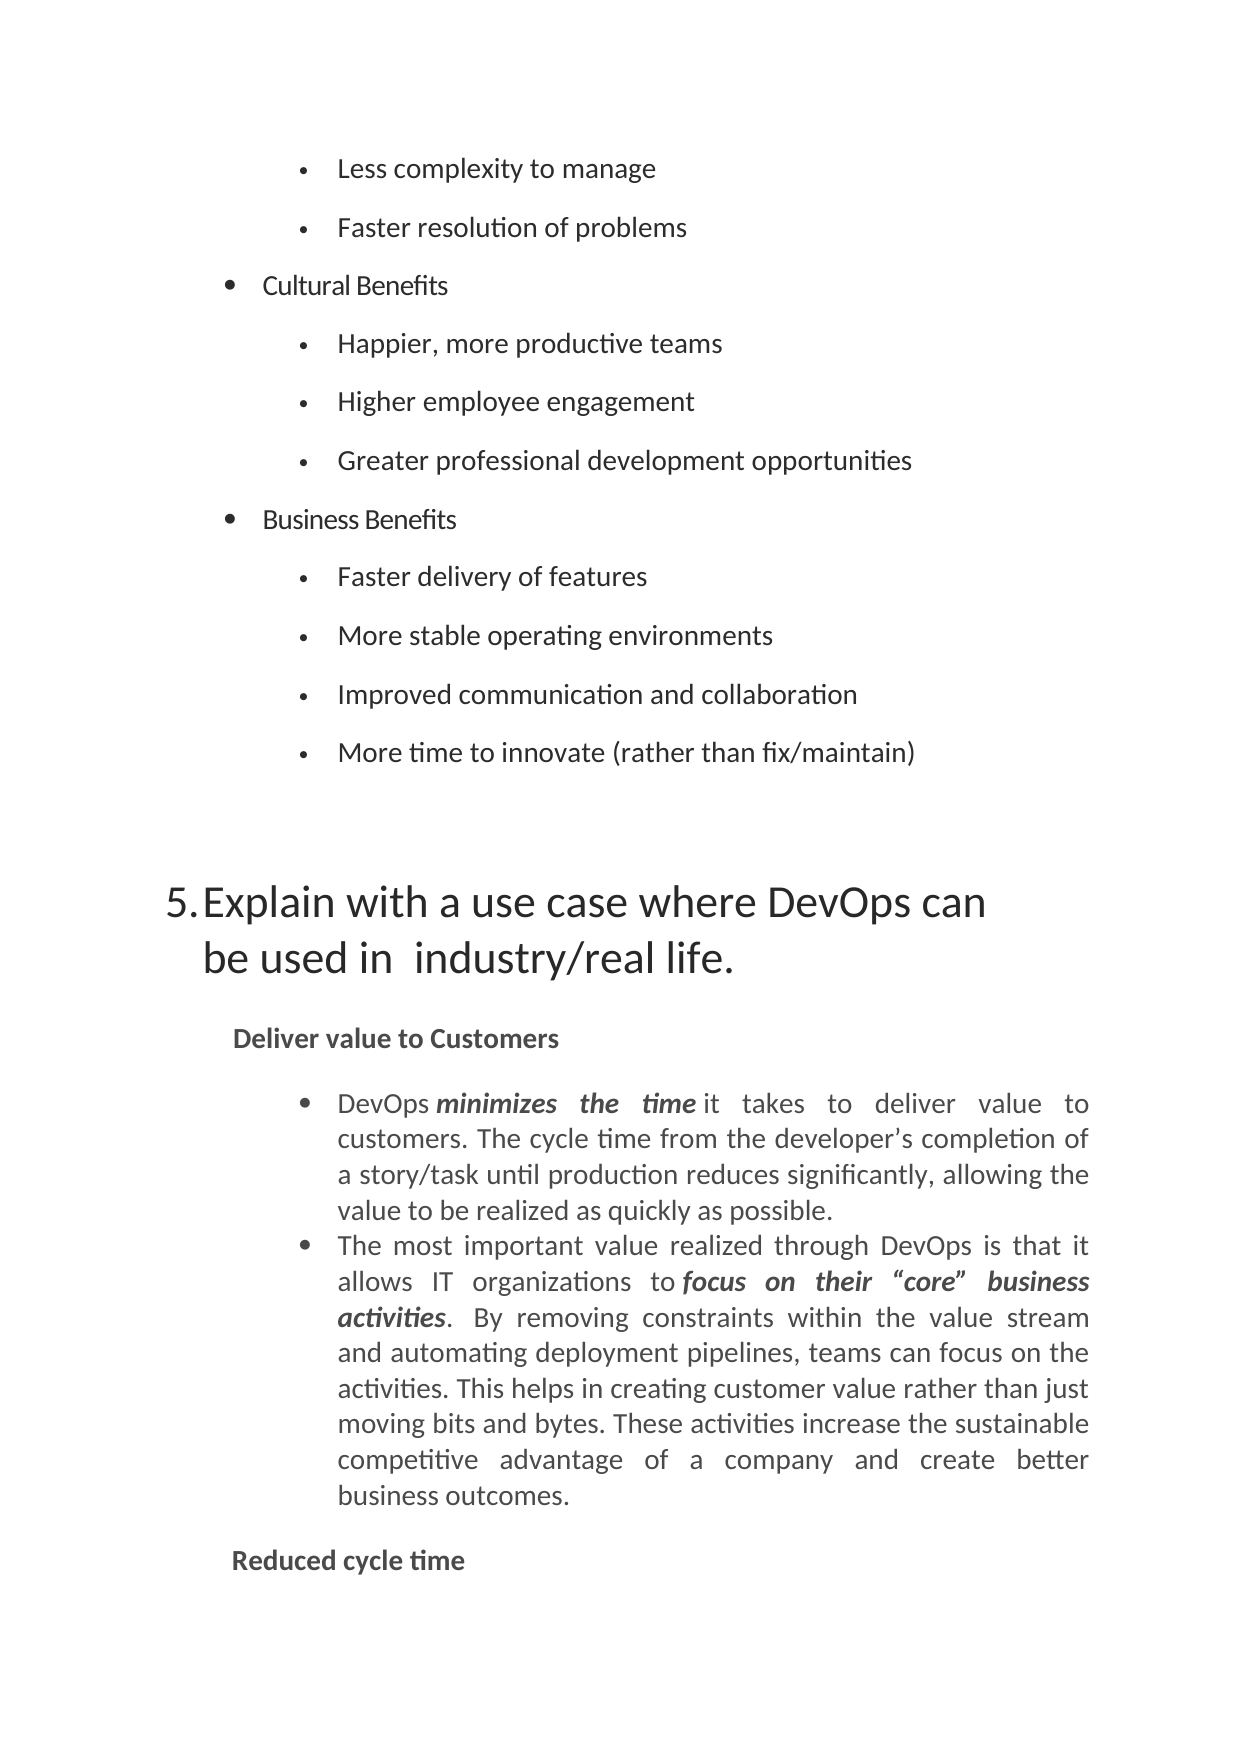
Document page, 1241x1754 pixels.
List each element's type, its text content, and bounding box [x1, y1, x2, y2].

list Improved communication and collaboration [300, 676, 1090, 711]
list Faster delivery of features [300, 558, 1090, 594]
list The most important value realized through DevOps is that it allows IT organizations to focus on their “core” business activities. By removing constraints within the value stream and automating deployment pipelines, teams can focus on the activities. This helps in creating customer value rather than just moving bits and bytes. These activities increase the sustainable competitive advantage of a company and create better business outcomes. [300, 1227, 1090, 1512]
list More time to innovate (rather than fix/maintain) [300, 734, 1090, 770]
list Less complexity to manage [300, 150, 1090, 186]
list Happier, more productive teams [300, 325, 1090, 360]
subtitle Reduced cycle time [225, 1542, 1090, 1577]
list Greater professional development opportunities [300, 442, 1090, 478]
list Explain with a use case where DevOps can be used in industry/real life. [165, 873, 1040, 984]
list Faster resolution of problems [300, 209, 1090, 244]
list Higher employee engagement [300, 383, 1090, 419]
list More stable operating environments [300, 617, 1090, 653]
subtitle Deliver value to Customers [225, 1020, 1090, 1056]
subtitle Cultural Benefits [225, 267, 1068, 303]
subtitle Business Benefits [225, 501, 1068, 537]
list DevOps minimizes the time it takes to deliver value to customers. The cycle time from the developer’s completion of a story/task until production reduces significantly, allowing the value to be realized as quickly as possible. [300, 1085, 1090, 1227]
